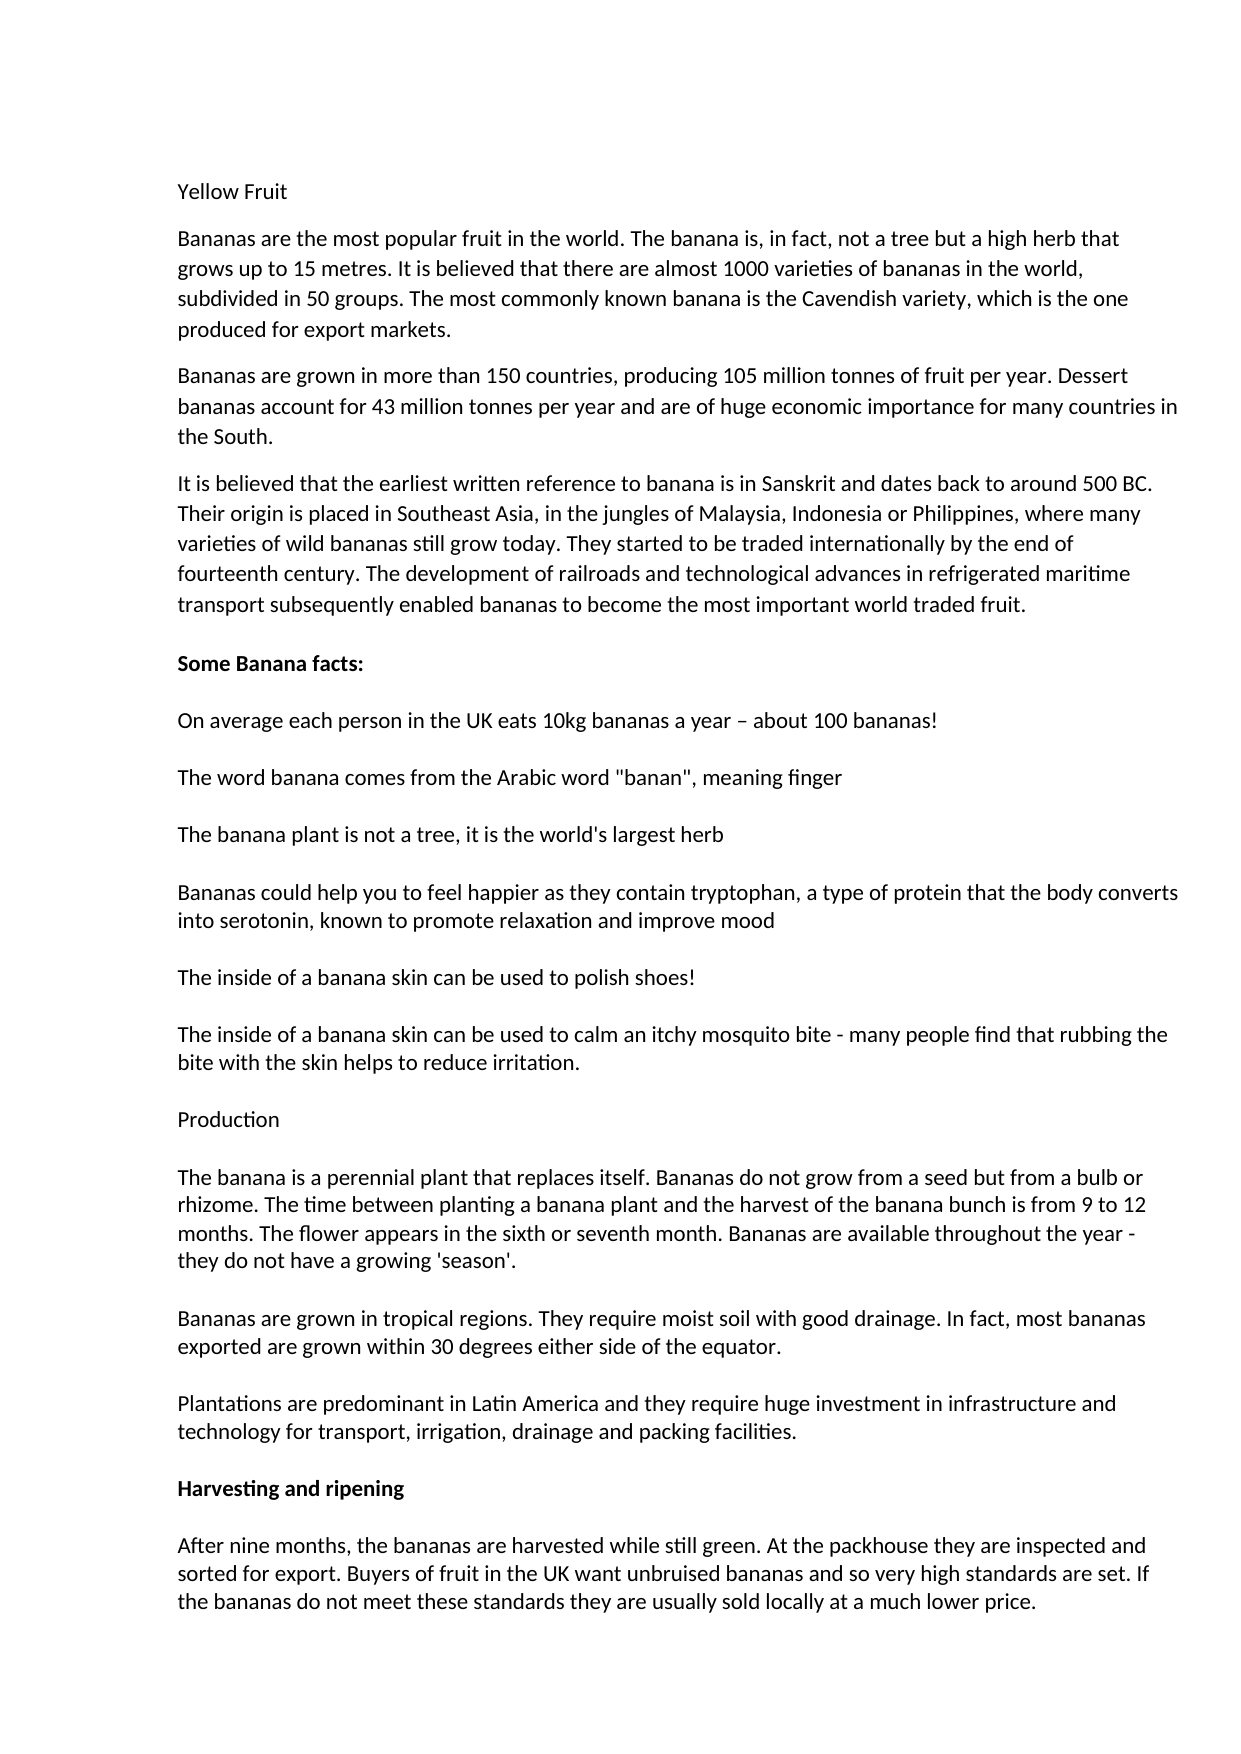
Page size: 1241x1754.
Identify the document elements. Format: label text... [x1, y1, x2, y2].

subtitle Bananas are grown in tropical regions. They require moist soil with good drainage. In fact, most bananas exported are grown within 30 degrees either side of the equator. [177, 1304, 1181, 1360]
subtitle Bananas could help you to feel happier as they contain tryptophan, a type of protein that the body converts into serotonin, known to promote relaxation and improve mood [177, 878, 1181, 934]
subtitle The banana plant is not a tree, it is the world's largest herb [177, 821, 1181, 849]
text After nine months, the bananas are harvested while still green. At the packhouse they are inspected and sorted for export. Buyers of fruit in the UK want unbruised bananas and so very high standards are set. If the bananas do not meet these standards they are usually sold locally at a much lower price. [177, 1531, 1181, 1616]
subtitle Plantations are predominant in Latin America and they require huge investment in infrastructure and technology for transport, irrigation, drainage and packing facilities. [177, 1389, 1181, 1445]
subtitle The inside of a banana skin can be used to polish shoes! [177, 963, 1181, 991]
subtitle The banana is a perennial plant that replaces itself. Bananas do not grow from a seed but from a bulb or rhizome. The time between planting a banana plant and the harvest of the banana bunch is from 9 to 12 months. The flower appears in the sixth or seventh month. Bananas are available throughout the year - they do not have a growing 'season'. [177, 1163, 1181, 1275]
subtitle Harvesting and ripening [177, 1474, 1181, 1502]
subtitle On average each person in the UK eats 10kg bananas a year – about 100 bananas! [177, 706, 1181, 734]
subtitle The inside of a banana skin can be used to calm an itchy mosquito bite - many people find that rubbing the bite with the skin helps to reduce irritation. [177, 1020, 1181, 1076]
subtitle Some Banana facts: [177, 649, 1181, 677]
text It is believed that the earliest written reference to banana is in Sanskrit and dates back to around 500 BC. Their origin is placed in Southeast Asia, in the jungles of Malaysia, Indonesia or Philippines, where many varieties of wild bananas still grow today. They started to be traded internationally by the end of fourteenth century. The development of railroads and technological advances in refrigerated maritime transport subsequently enabled bananas to become the most important world traded fruit. [177, 469, 1181, 618]
text Bananas are grown in more than 150 countries, producing 105 million tonnes of fruit per year. Dessert bananas account for 43 million tonnes per year and are of huge economic importance for many countries in the South. [177, 362, 1181, 450]
text Bananas are the most popular fruit in the world. The banana is, in fact, not a tree but a high herb that grows up to 15 metres. It is believed that there are almost 1000 varieties of bananas in the world, subdivided in 50 groups. The most commonly known banana is the Cavendish variety, which is the one produced for export markets. [177, 224, 1181, 343]
subtitle The word banana comes from the Arabic word "banan", meaning finger [177, 763, 1181, 791]
text Yellow Fruit [177, 177, 1181, 205]
subtitle Production [177, 1105, 1181, 1133]
